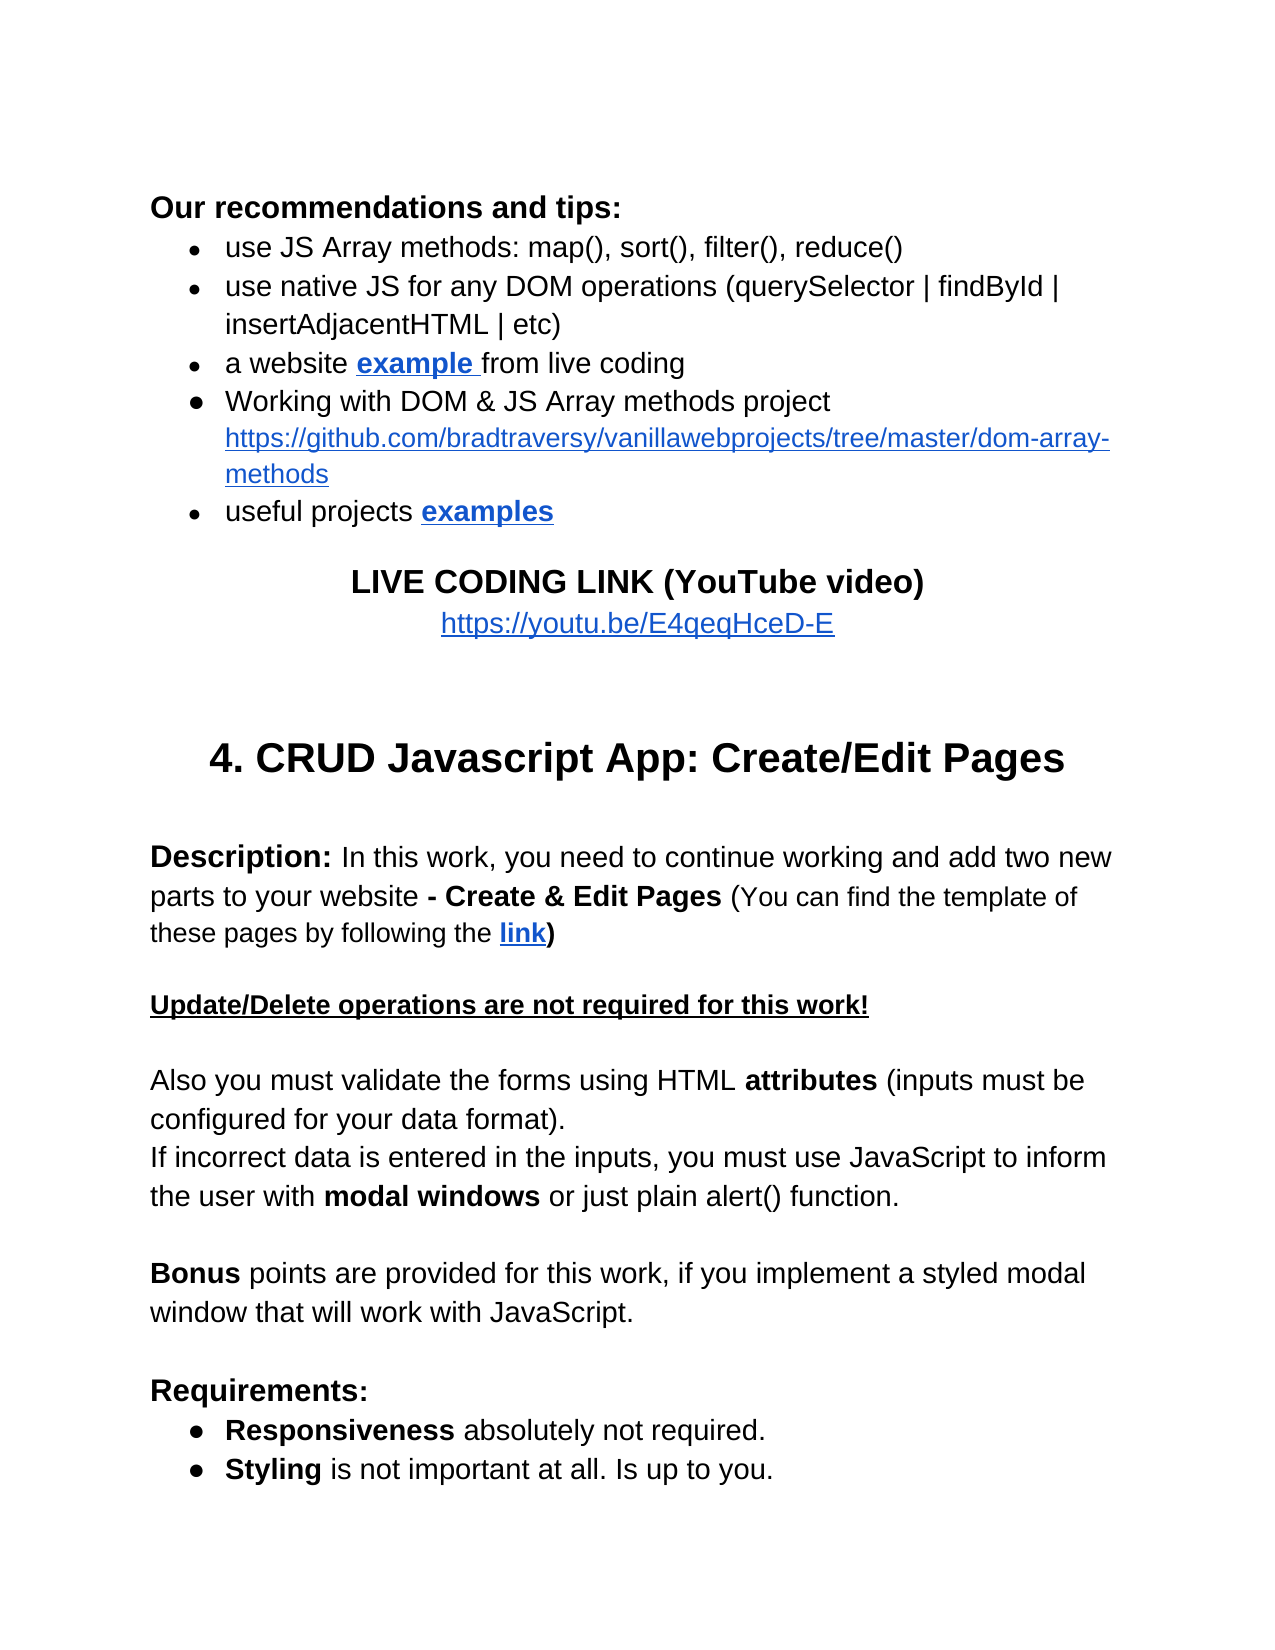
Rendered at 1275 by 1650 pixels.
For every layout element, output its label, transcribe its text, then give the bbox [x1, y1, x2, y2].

text Update/Delete operations are not required for this work! [150, 989, 1125, 1020]
text https://youtu.be/E4qeqHceD-E [150, 606, 1125, 640]
text Description: In this work, you need to continue working and add two new parts to your website - Create & Edit Pages (You can find the template of these pages by following the link) [150, 838, 1125, 948]
subtitle 4. CRUD Javascript App: Create/Edit Pages [150, 678, 1125, 781]
list a website example from live coding [187, 346, 1125, 379]
text LIVE CODING LINK (YouTube video) [150, 562, 1125, 600]
list Responsiveness absolutely not required. [187, 1413, 1125, 1447]
text Also you must validate the forms using HTML attributes (inputs must be configured for your data format). [150, 1025, 1125, 1135]
text Requirements: [150, 1333, 1125, 1408]
list Working with DOM & JS Array methods project https://github.com/bradtraversy/vanillawebprojects/tree/master/dom-array-methods [187, 384, 1125, 490]
text Our recommendations and tips: [150, 150, 1125, 225]
list useful projects examples [187, 494, 1125, 558]
list Styling is not important at all. Is up to you. [187, 1452, 1125, 1485]
list use JS Array methods: map(), sort(), filter(), reduce() [187, 230, 1125, 264]
list use native JS for any DOM operations (querySelector | findById | insertAdjacentHTML | etc) [187, 269, 1125, 341]
text If incorrect data is entered in the inputs, you must use JavaScript to inform the user with modal windows or just plain alert() function. Bonus points are provided for this work, if you implement a styled modal window that will work with JavaScript. [150, 1140, 1125, 1328]
